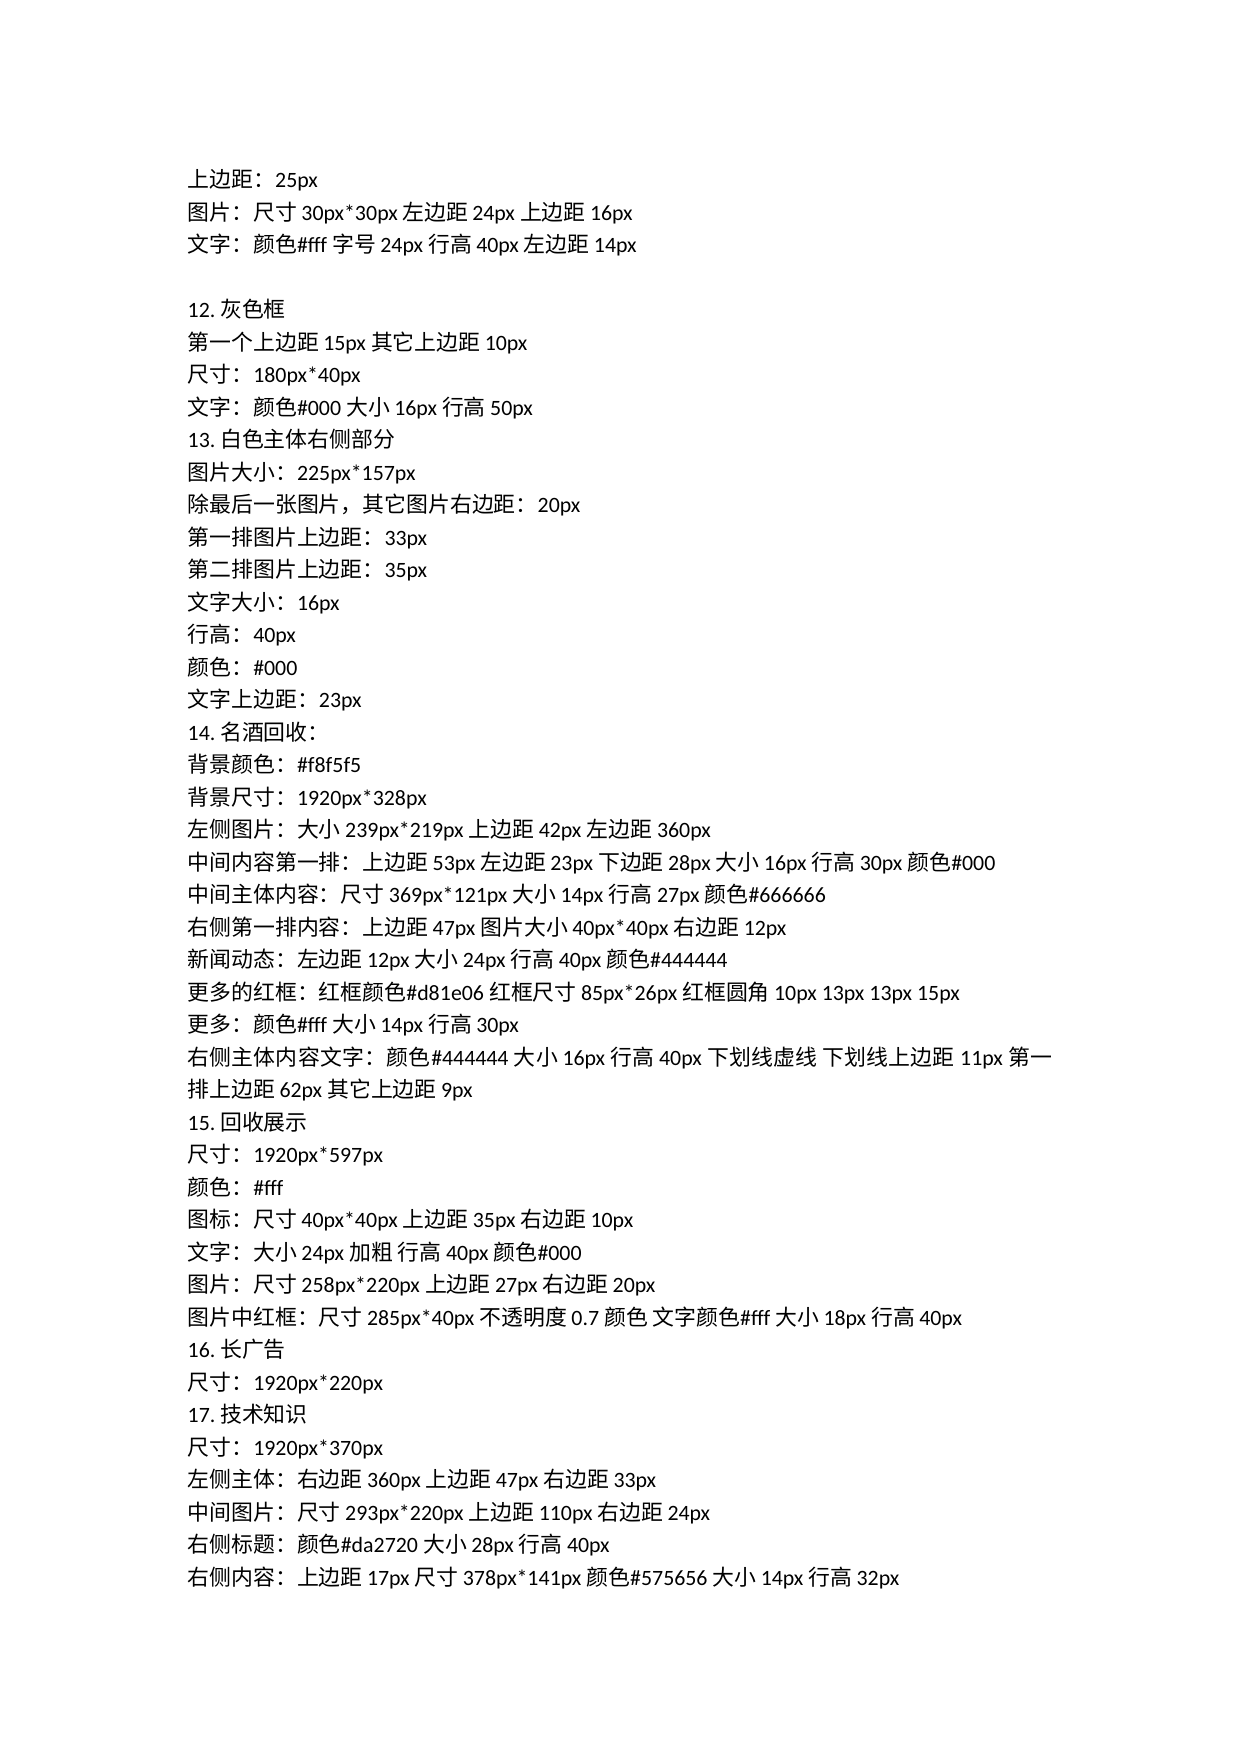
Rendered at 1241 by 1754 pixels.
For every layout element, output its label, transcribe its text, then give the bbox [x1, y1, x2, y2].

list 右侧标题：颜色#da2720 大小28px 行高40px [187, 1527, 1053, 1559]
list 图片：尺寸30px*30px左边距24px 上边距16px [187, 194, 1053, 227]
list 技术知识 [187, 1397, 1053, 1429]
list 尺寸：1920px*220px [187, 1364, 1053, 1397]
list 图片大小：225px*157px [187, 454, 1053, 487]
list 灰色框 [187, 292, 1053, 324]
list 新闻动态：左边距12px 大小24px 行高40px 颜色#444444 [187, 942, 1053, 974]
list 更多：颜色#fff 大小14px 行高30px [187, 1007, 1053, 1039]
list 除最后一张图片，其它图片右边距：20px [187, 487, 1053, 519]
list 第二排图片上边距：35px [187, 552, 1053, 584]
list 背景颜色：#f8f5f5 [187, 747, 1053, 779]
list 左侧图片：大小239px*219px 上边距42px 左边距 360px [187, 812, 1053, 844]
list 文字：颜色#000 大小16px 行高50px [187, 389, 1053, 422]
list 文字上边距：23px [187, 682, 1053, 714]
list 第一个上边距15px 其它上边距10px [187, 324, 1053, 357]
list 图片中红框：尺寸285px*40px 不透明度0.7 颜色 文字颜色#fff 大小18px 行高40px [187, 1299, 1053, 1332]
list 行高：40px [187, 617, 1053, 649]
list 文字：颜色#fff 字号24px 行高40px 左边距14px [187, 227, 1053, 259]
list 图片：尺寸258px*220px 上边距27px 右边距20px [187, 1267, 1053, 1299]
list 颜色：#fff [187, 1169, 1053, 1202]
list 中间主体内容：尺寸369px*121px 大小14px 行高 27px 颜色#666666 [187, 877, 1053, 909]
list 更多的红框：红框颜色#d81e06 红框尺寸85px*26px 红框圆角10px 13px 13px 15px [187, 974, 1053, 1007]
list 背景尺寸：1920px*328px [187, 779, 1053, 812]
list 颜色：#000 [187, 649, 1053, 682]
list 中间图片：尺寸293px*220px 上边距110px 右边距24px [187, 1494, 1053, 1527]
list 文字大小：16px [187, 584, 1053, 617]
list 白色主体右侧部分 [187, 422, 1053, 454]
list 上边距：25px [187, 162, 1053, 194]
list 尺寸：1920px*370px [187, 1429, 1053, 1462]
list 图标：尺寸40px*40px 上边距35px 右边距10px [187, 1202, 1053, 1234]
list 左侧主体：右边距360px 上边距47px 右边距33px [187, 1462, 1053, 1494]
list 尺寸：1920px*597px [187, 1137, 1053, 1169]
list 回收展示 [187, 1104, 1053, 1137]
list 右侧主体内容文字：颜色#444444 大小16px 行高40px 下划线虚线 下划线上边距11px 第一排上边距62px 其它上边距9px [187, 1039, 1053, 1104]
list 长广告 [187, 1332, 1053, 1364]
list 名酒回收： [187, 714, 1053, 747]
list 文字：大小24px 加粗 行高40px 颜色#000 [187, 1234, 1053, 1267]
list 右侧第一排内容：上边距47px 图片大小40px*40px 右边距12px [187, 909, 1053, 942]
list 第一排图片上边距：33px [187, 519, 1053, 552]
list 尺寸：180px*40px [187, 357, 1053, 389]
list 右侧内容：上边距17px 尺寸378px*141px 颜色#575656 大小14px 行高32px [187, 1559, 1053, 1592]
list 中间内容第一排：上边距53px 左边距23px 下边距28px 大小16px 行高30px 颜色#000 [187, 844, 1053, 877]
